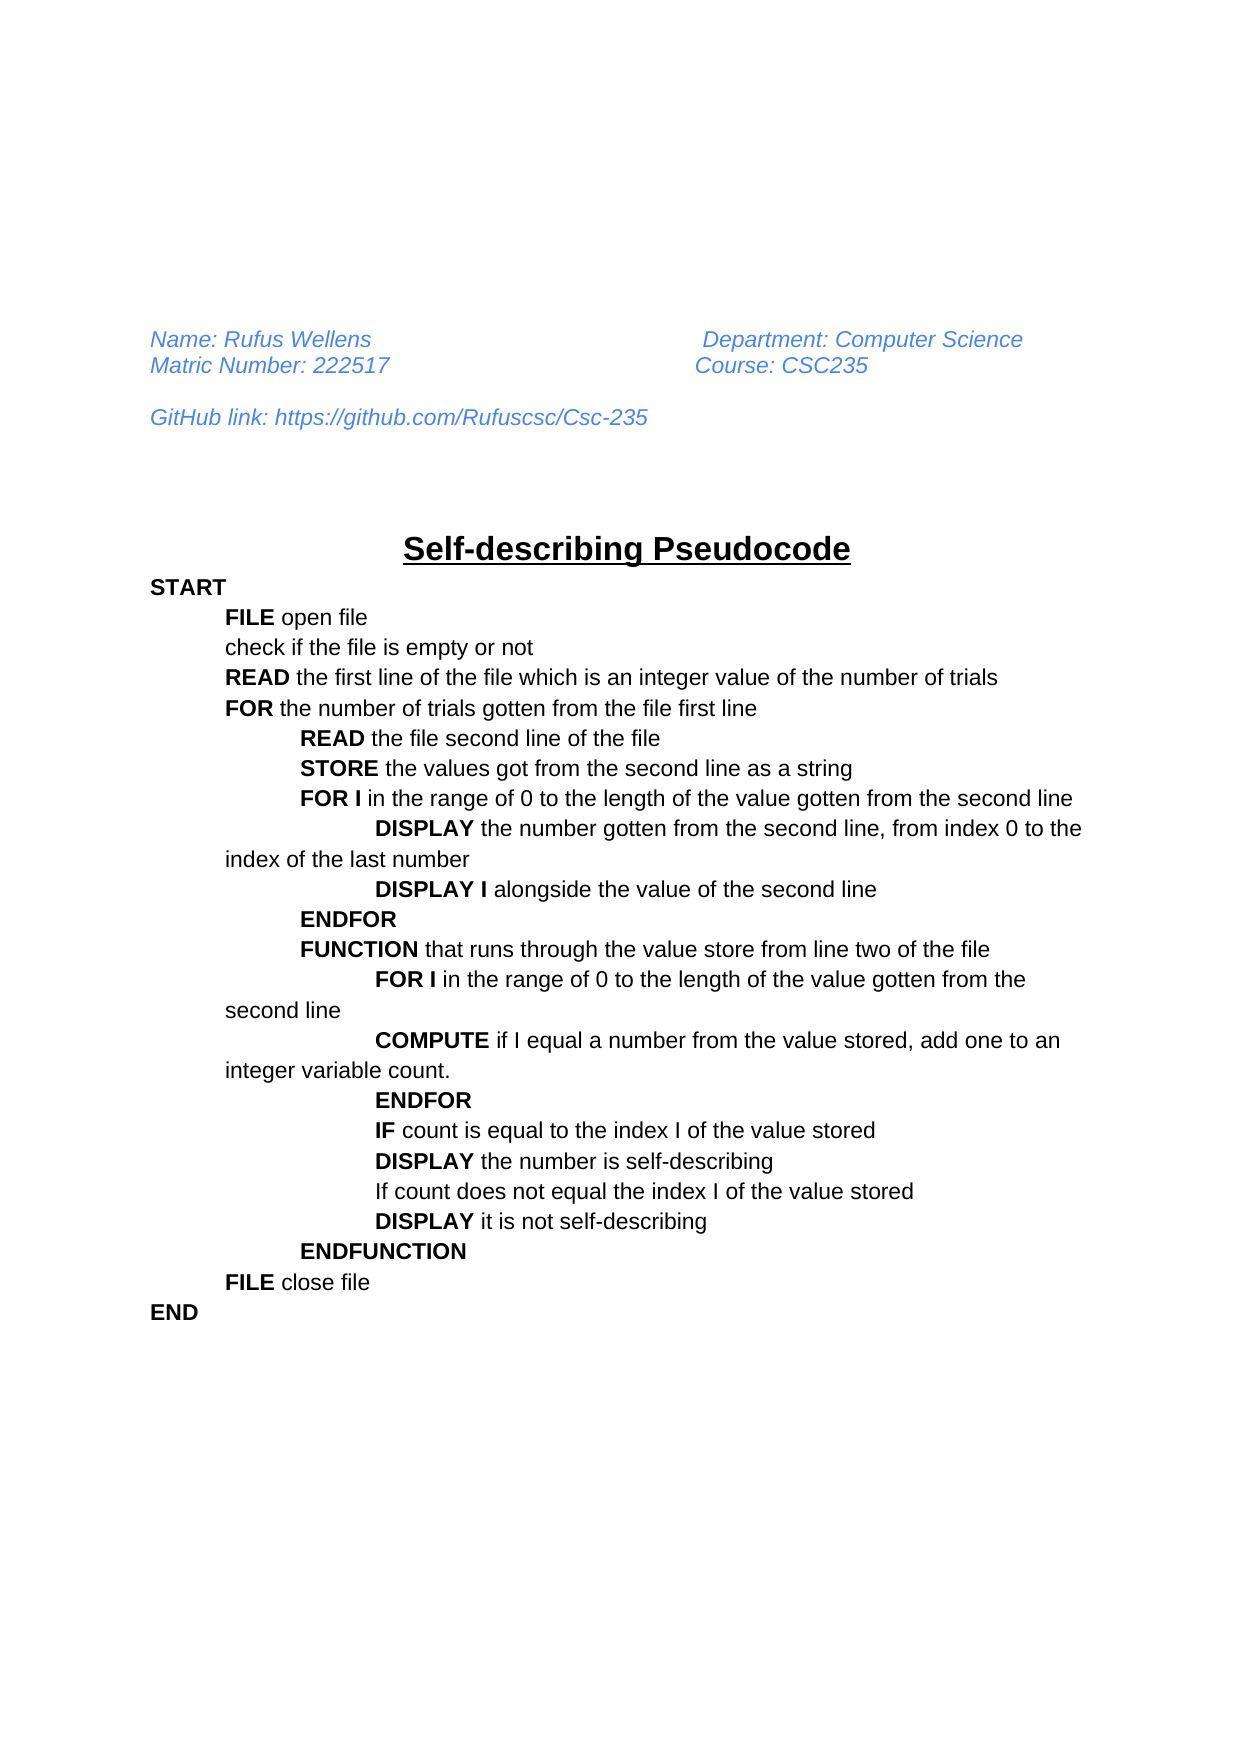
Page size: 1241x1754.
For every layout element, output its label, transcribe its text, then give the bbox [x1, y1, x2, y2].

text FOR I in the range of 0 to the length of the value gotten from the second line [225, 785, 1090, 811]
text FOR I in the range of 0 to the length of the value gotten from the second line [225, 966, 1090, 1023]
text IF count is equal to the index I of the value stored [225, 1117, 1090, 1144]
text STORE the values got from the second line as a string [225, 755, 1090, 781]
text ENDFOR [225, 1087, 1090, 1113]
text START [150, 574, 1090, 600]
text END [150, 1299, 1090, 1325]
text GitHub link: https://github.com/Rufuscsc/Csc-235 [150, 404, 1090, 430]
text If count does not equal the index I of the value stored [300, 1178, 1090, 1204]
text ENDFOR [225, 906, 1090, 932]
text DISPLAY it is not self-describing [300, 1208, 1090, 1234]
text FILE open file [225, 604, 1090, 630]
text DISPLAY I alongside the value of the second line [225, 876, 1090, 902]
text DISPLAY the number gotten from the second line, from index 0 to the index of the last number [225, 815, 1090, 872]
text DISPLAY the number is self-describing [225, 1148, 1090, 1174]
text Name: Rufus Wellens Department: Computer Science Matric Number: 222517 Course: CSC235 [150, 326, 1090, 379]
text READ the file second line of the file [225, 725, 1090, 751]
text Self-describing Pseudocode [375, 529, 1090, 568]
text FOR the number of trials gotten from the file first line [225, 694, 1090, 721]
text FUNCTION that runs through the value store from line two of the file [225, 936, 1090, 962]
text ENDFUNCTION [300, 1238, 1090, 1264]
text COMPUTE if I equal a number from the value stored, add one to an integer variable count. [225, 1027, 1090, 1083]
text READ the first line of the file which is an integer value of the number of trials [225, 664, 1090, 691]
text FILE close file [225, 1268, 1090, 1295]
text check if the file is empty or not [225, 634, 1090, 660]
